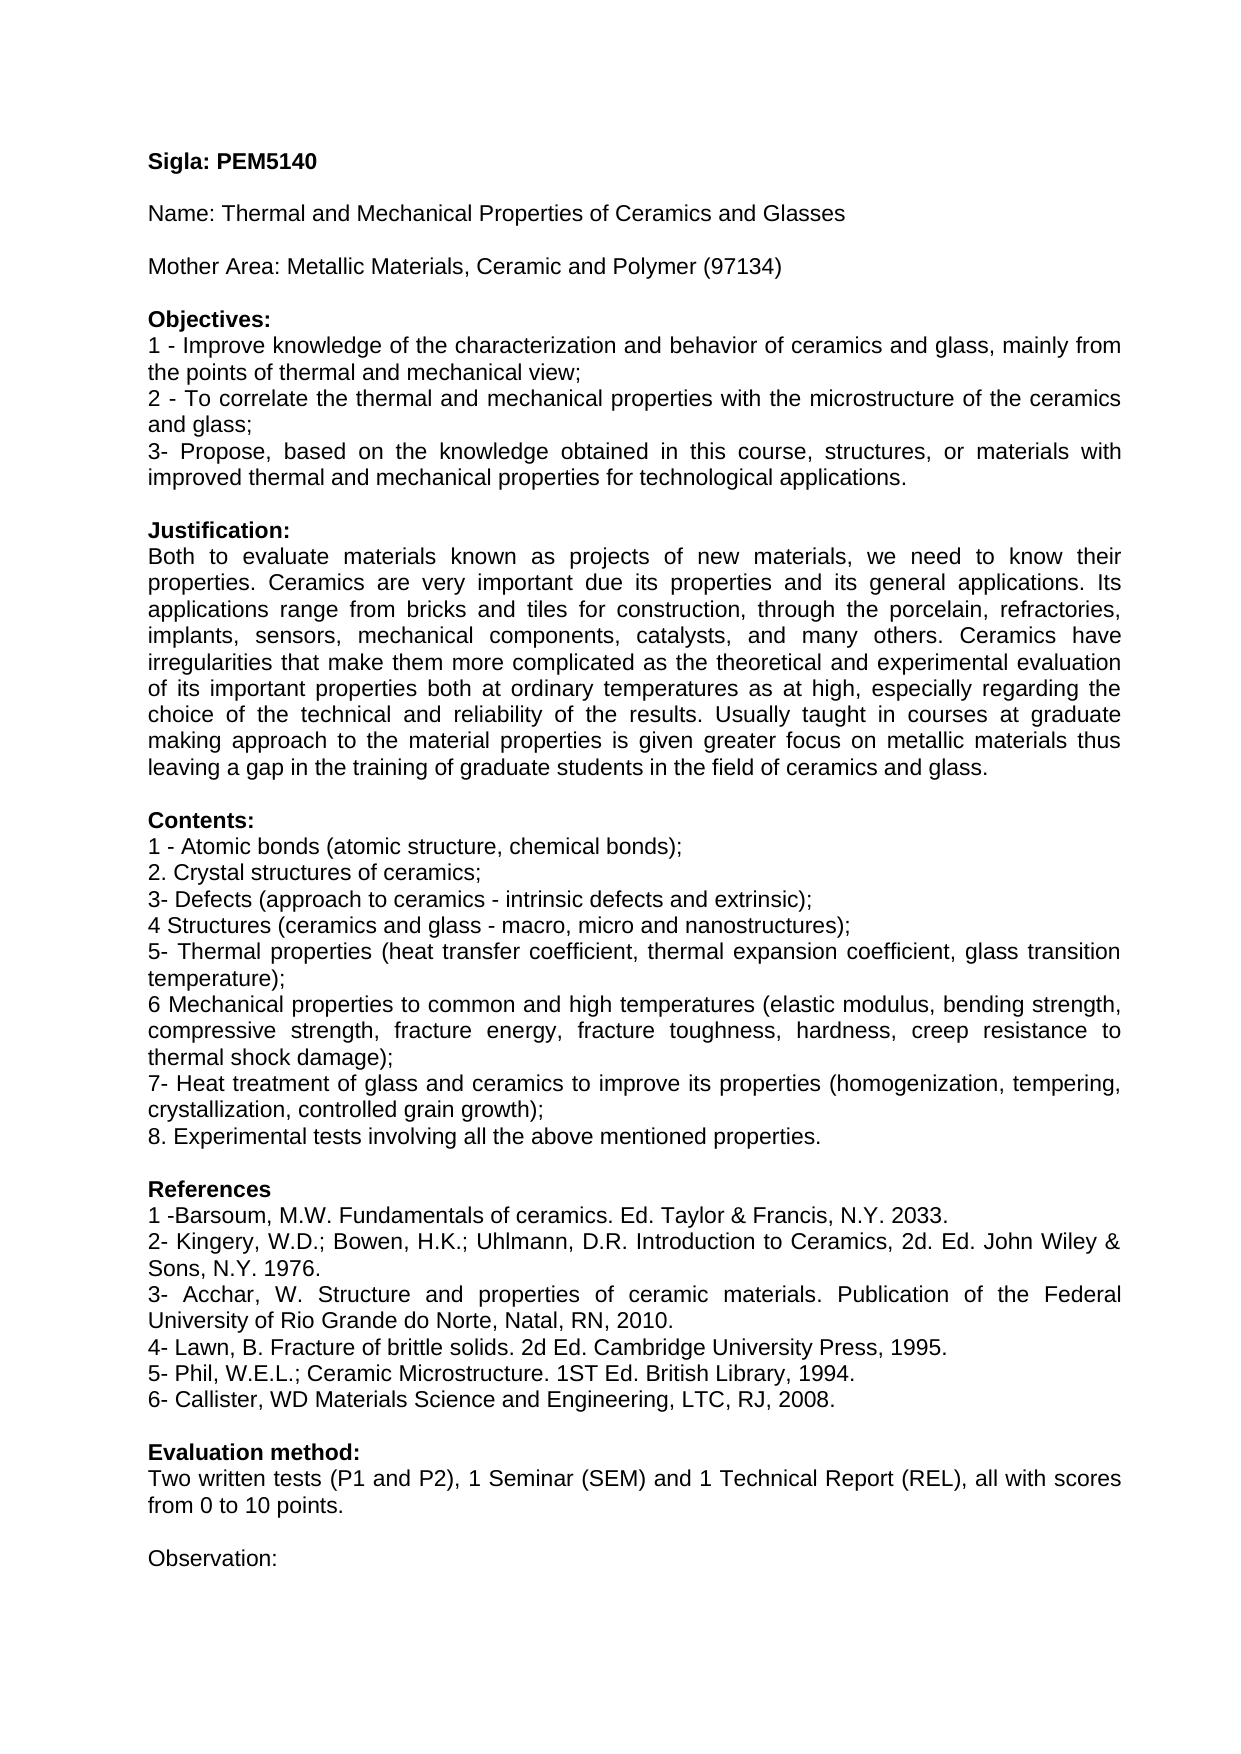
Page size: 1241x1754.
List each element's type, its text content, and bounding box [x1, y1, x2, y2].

text 4- Lawn, B. Fracture of brittle solids. 2d Ed. Cambridge University Press, 1995. [148, 1334, 1122, 1360]
text 8. Experimental tests involving all the above mentioned properties. [148, 1123, 1122, 1149]
text Sigla: PEM5140 [148, 148, 1122, 174]
text Justification: [148, 517, 1122, 543]
text Evaluation method: [148, 1439, 1122, 1465]
text Observation: [148, 1544, 1122, 1571]
text 5- Thermal properties (heat transfer coefficient, thermal expansion coefficient, glass transition temperature); [148, 938, 1122, 991]
text Contents: [148, 807, 1122, 833]
text 2. Crystal structures of ceramics; [148, 859, 1122, 886]
text 3- Propose, based on the knowledge obtained in this course, structures, or materials with improved thermal and mechanical properties for technological applications. [148, 438, 1122, 490]
text Two written tests (P1 and P2), 1 Seminar (SEM) and 1 Technical Report (REL), all with scores from 0 to 10 points. [148, 1465, 1122, 1518]
text 2- Kingery, W.D.; Bowen, H.K.; Uhlmann, D.R. Introduction to Ceramics, 2d. Ed. John Wiley & Sons, N.Y. 1976. [148, 1228, 1122, 1281]
text 1 - Atomic bonds (atomic structure, chemical bonds); [148, 833, 1122, 859]
text Objectives: [148, 306, 1122, 332]
text 1 - Improve knowledge of the characterization and behavior of ceramics and glass, mainly from the points of thermal and mechanical view; [148, 332, 1122, 385]
text 6- Callister, WD Materials Science and Engineering, LTC, RJ, 2008. [148, 1386, 1122, 1413]
text Name: Thermal and Mechanical Properties of Ceramics and Glasses [148, 200, 1122, 227]
text 4 Structures (ceramics and glass - macro, micro and nanostructures); [148, 912, 1122, 938]
text 2 - To correlate the thermal and mechanical properties with the microstructure of the ceramics and glass; [148, 385, 1122, 438]
text Both to evaluate materials known as projects of new materials, we need to know their properties. Ceramics are very important due its properties and its general applications. Its applications range from bricks and tiles for construction, through the porcelain, refractories, implants, sensors, mechanical components, catalysts, and many others. Ceramics have irregularities that make them more complicated as the theoretical and experimental evaluation of its important properties both at ordinary temperatures as at high, especially regarding the choice of the technical and reliability of the results. Usually taught in courses at graduate making approach to the material properties is given greater focus on metallic materials thus leaving a gap in the training of graduate students in the field of ceramics and glass. [148, 543, 1122, 780]
text 3- Acchar, W. Structure and properties of ceramic materials. Publication of the Federal University of Rio Grande do Norte, Natal, RN, 2010. [148, 1281, 1122, 1334]
text 7- Heat treatment of glass and ceramics to improve its properties (homogenization, tempering, crystallization, controlled grain growth); [148, 1070, 1122, 1123]
text References [148, 1176, 1122, 1202]
text 1 -Barsoum, M.W. Fundamentals of ceramics. Ed. Taylor & Francis, N.Y. 2033. [148, 1202, 1122, 1228]
text Mother Area: Metallic Materials, Ceramic and Polymer (97134) [148, 253, 1122, 279]
text 3- Defects (approach to ceramics - intrinsic defects and extrinsic); [148, 886, 1122, 912]
text 6 Mechanical properties to common and high temperatures (elastic modulus, bending strength, compressive strength, fracture energy, fracture toughness, hardness, creep resistance to thermal shock damage); [148, 991, 1122, 1070]
text 5- Phil, W.E.L.; Ceramic Microstructure. 1ST Ed. British Library, 1994. [148, 1360, 1122, 1386]
